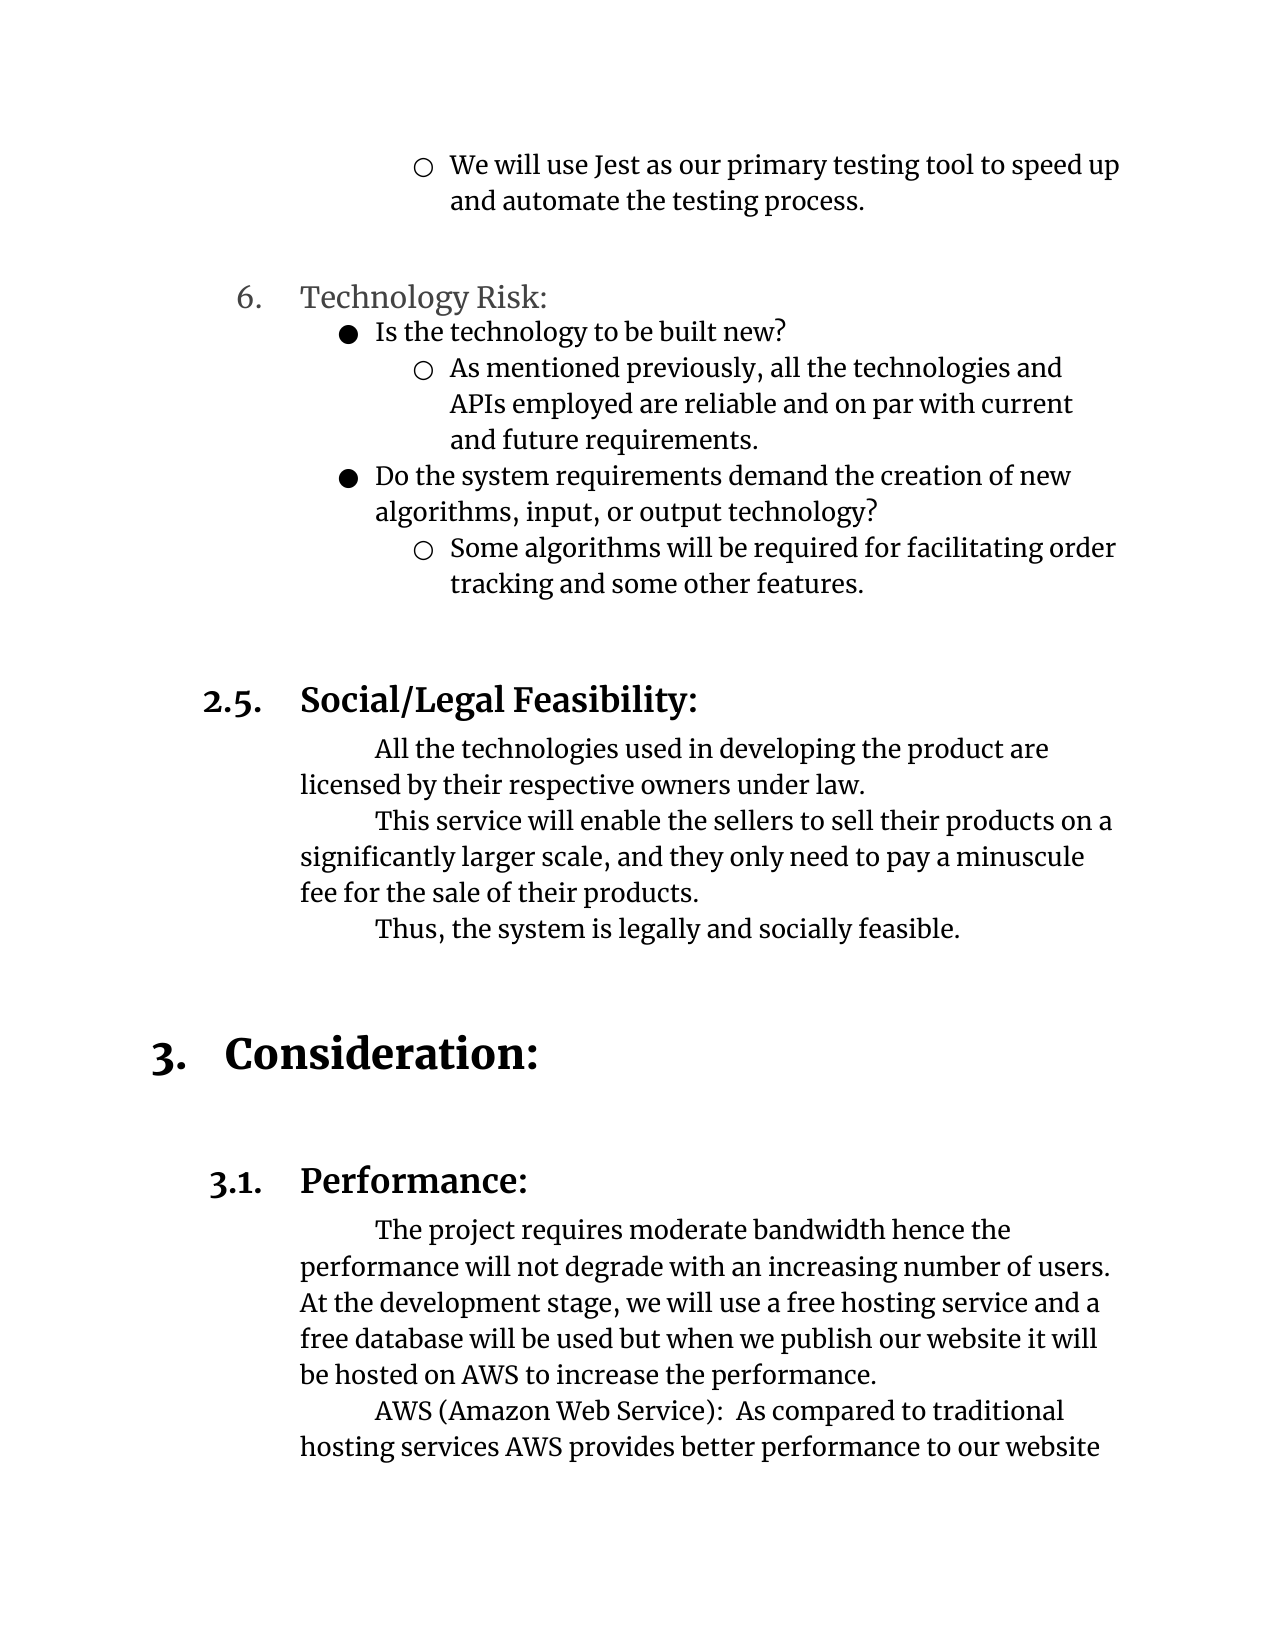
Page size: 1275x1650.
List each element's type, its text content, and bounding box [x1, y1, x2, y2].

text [300, 1396, 1125, 1463]
list Some algorithms will be required for facilitating order tracking and some other features. [412, 533, 1125, 601]
subtitle Technology Risk: [262, 280, 1125, 316]
subtitle Consideration: [187, 1028, 1125, 1081]
list Is the technology to be built new? [337, 316, 1125, 348]
text All the technologies used in developing the product are licensed by their respective owners under law. [300, 733, 1125, 801]
list We will use Jest as our primary testing tool to speed up and automate the testing process. [412, 150, 1125, 218]
text This service will enable the sellers to sell their products on a significantly larger scale, and they only need to pay a minuscule fee for the sale of their products. [300, 806, 1125, 909]
text Thus, the system is legally and socially feasible. [300, 914, 1125, 946]
subtitle Social/Legal Feasibility: [262, 679, 1125, 721]
list Do the system requirements demand the creation of new algorithms, input, or output technology? [337, 461, 1125, 528]
text The project requires moderate bandwidth hence the performance will not degrade with an increasing number of users. At the development stage, we will use a free hosting service and a free database will be used but when we publish our website it will be hosted on AWS to increase the performance. [300, 1215, 1125, 1391]
list As mentioned previously, all the technologies and APIs employed are reliable and on par with current and future requirements. [412, 352, 1125, 456]
subtitle Performance: [262, 1161, 1125, 1203]
